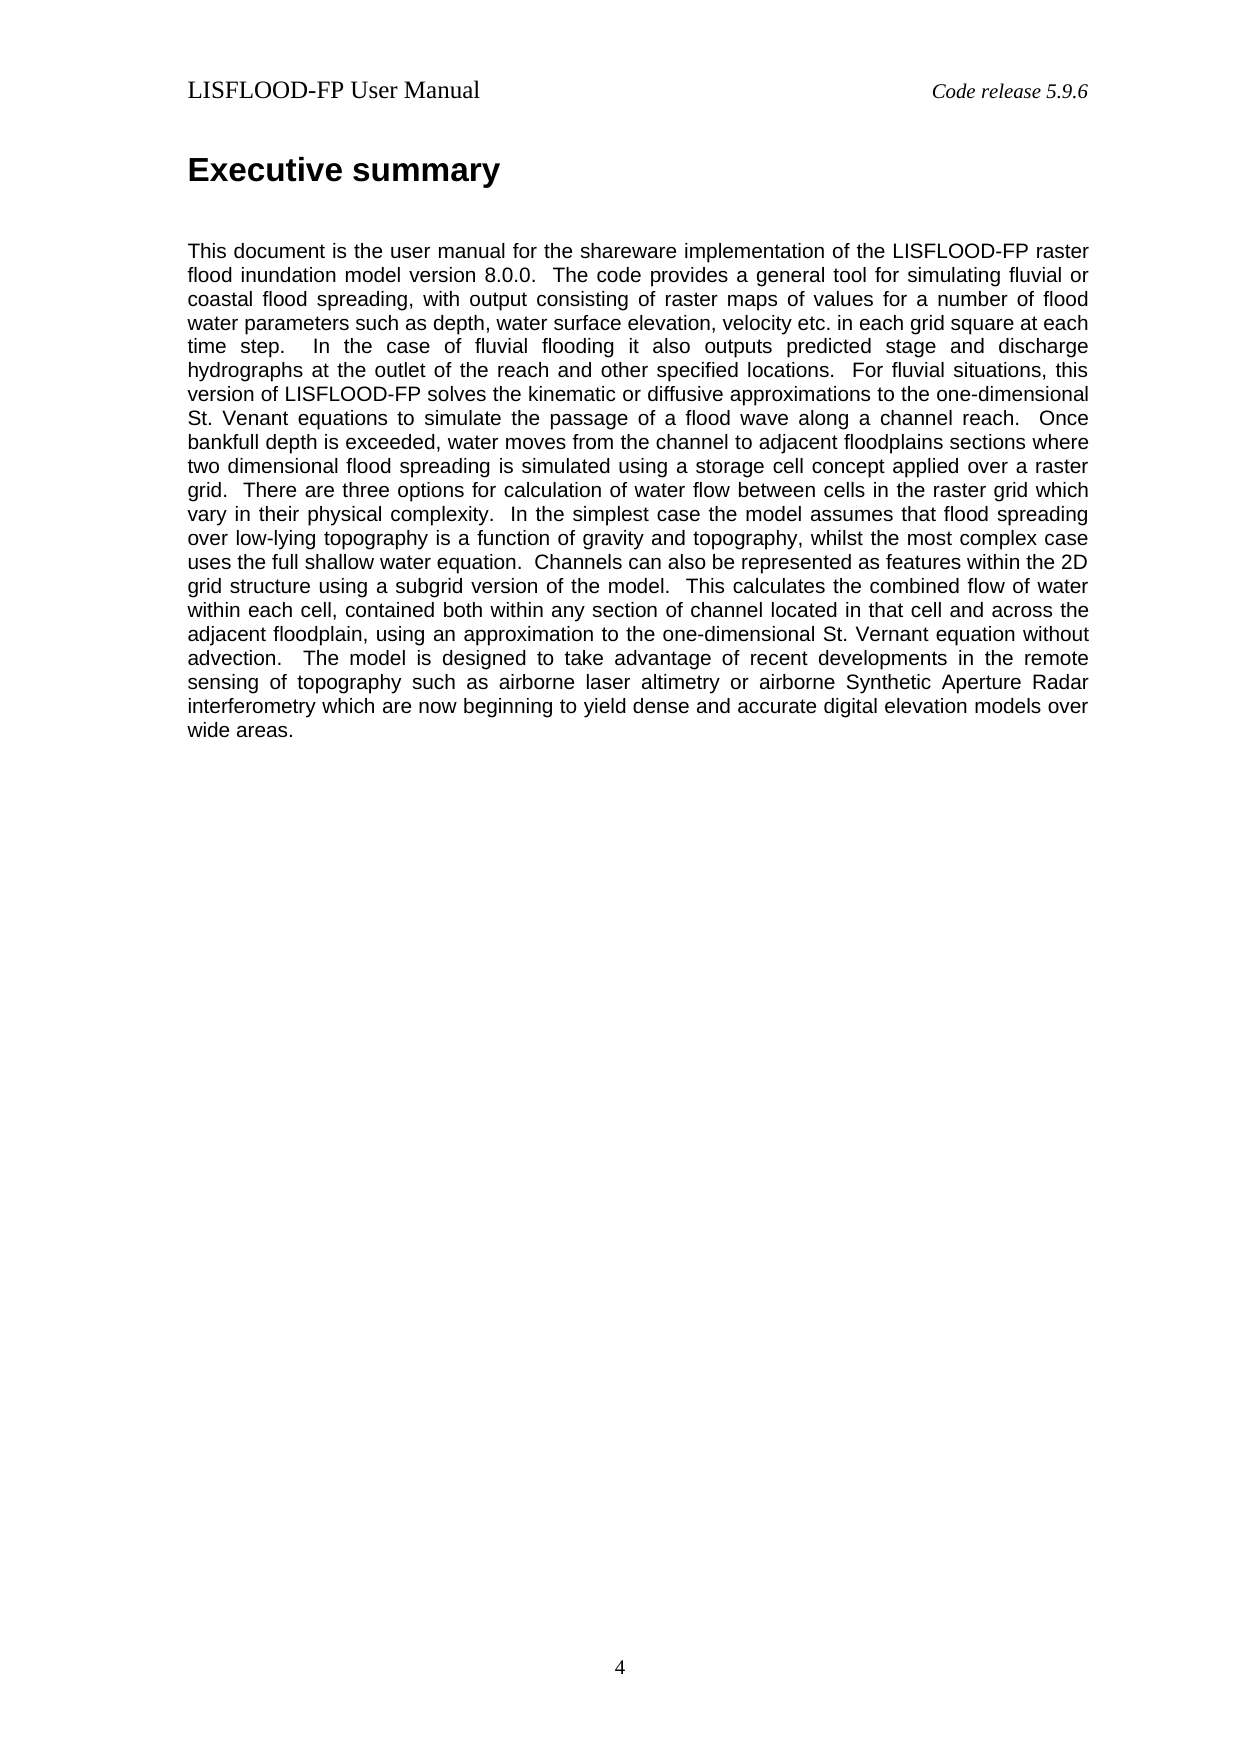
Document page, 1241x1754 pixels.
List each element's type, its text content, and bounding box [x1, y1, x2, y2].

text Executive summary [187, 150, 1090, 188]
text This document is the user manual for the shareware implementation of the LISFLOOD-FP raster flood inundation model version 8.0.0. The code provides a general tool for simulating fluvial or coastal flood spreading, with output consisting of raster maps of values for a number of flood water parameters such as depth, water surface elevation, velocity etc. in each grid square at each time step. In the case of fluvial flooding it also outputs predicted stage and discharge hydrographs at the outlet of the reach and other specified locations. For fluvial situations, this version of LISFLOOD-FP solves the kinematic or diffusive approximations to the one-dimensional St. Venant equations to simulate the passage of a flood wave along a channel reach. Once bankfull depth is exceeded, water moves from the channel to adjacent floodplains sections where two dimensional flood spreading is simulated using a storage cell concept applied over a raster grid. There are three options for calculation of water flow between cells in the raster grid which vary in their physical complexity. In the simplest case the model assumes that flood spreading over low-lying topography is a function of gravity and topography, whilst the most complex case uses the full shallow water equation. Channels can also be represented as features within the 2D grid structure using a subgrid version of the model. This calculates the combined flow of water within each cell, contained both within any section of channel located in that cell and across the adjacent floodplain, using an approximation to the one-dimensional St. Vernant equation without advection. The model is designed to take advantage of recent developments in the remote sensing of topography such as airborne laser altimetry or airborne Synthetic Aperture Radar interferometry which are now beginning to yield dense and accurate digital elevation models over wide areas. [187, 238, 1090, 742]
